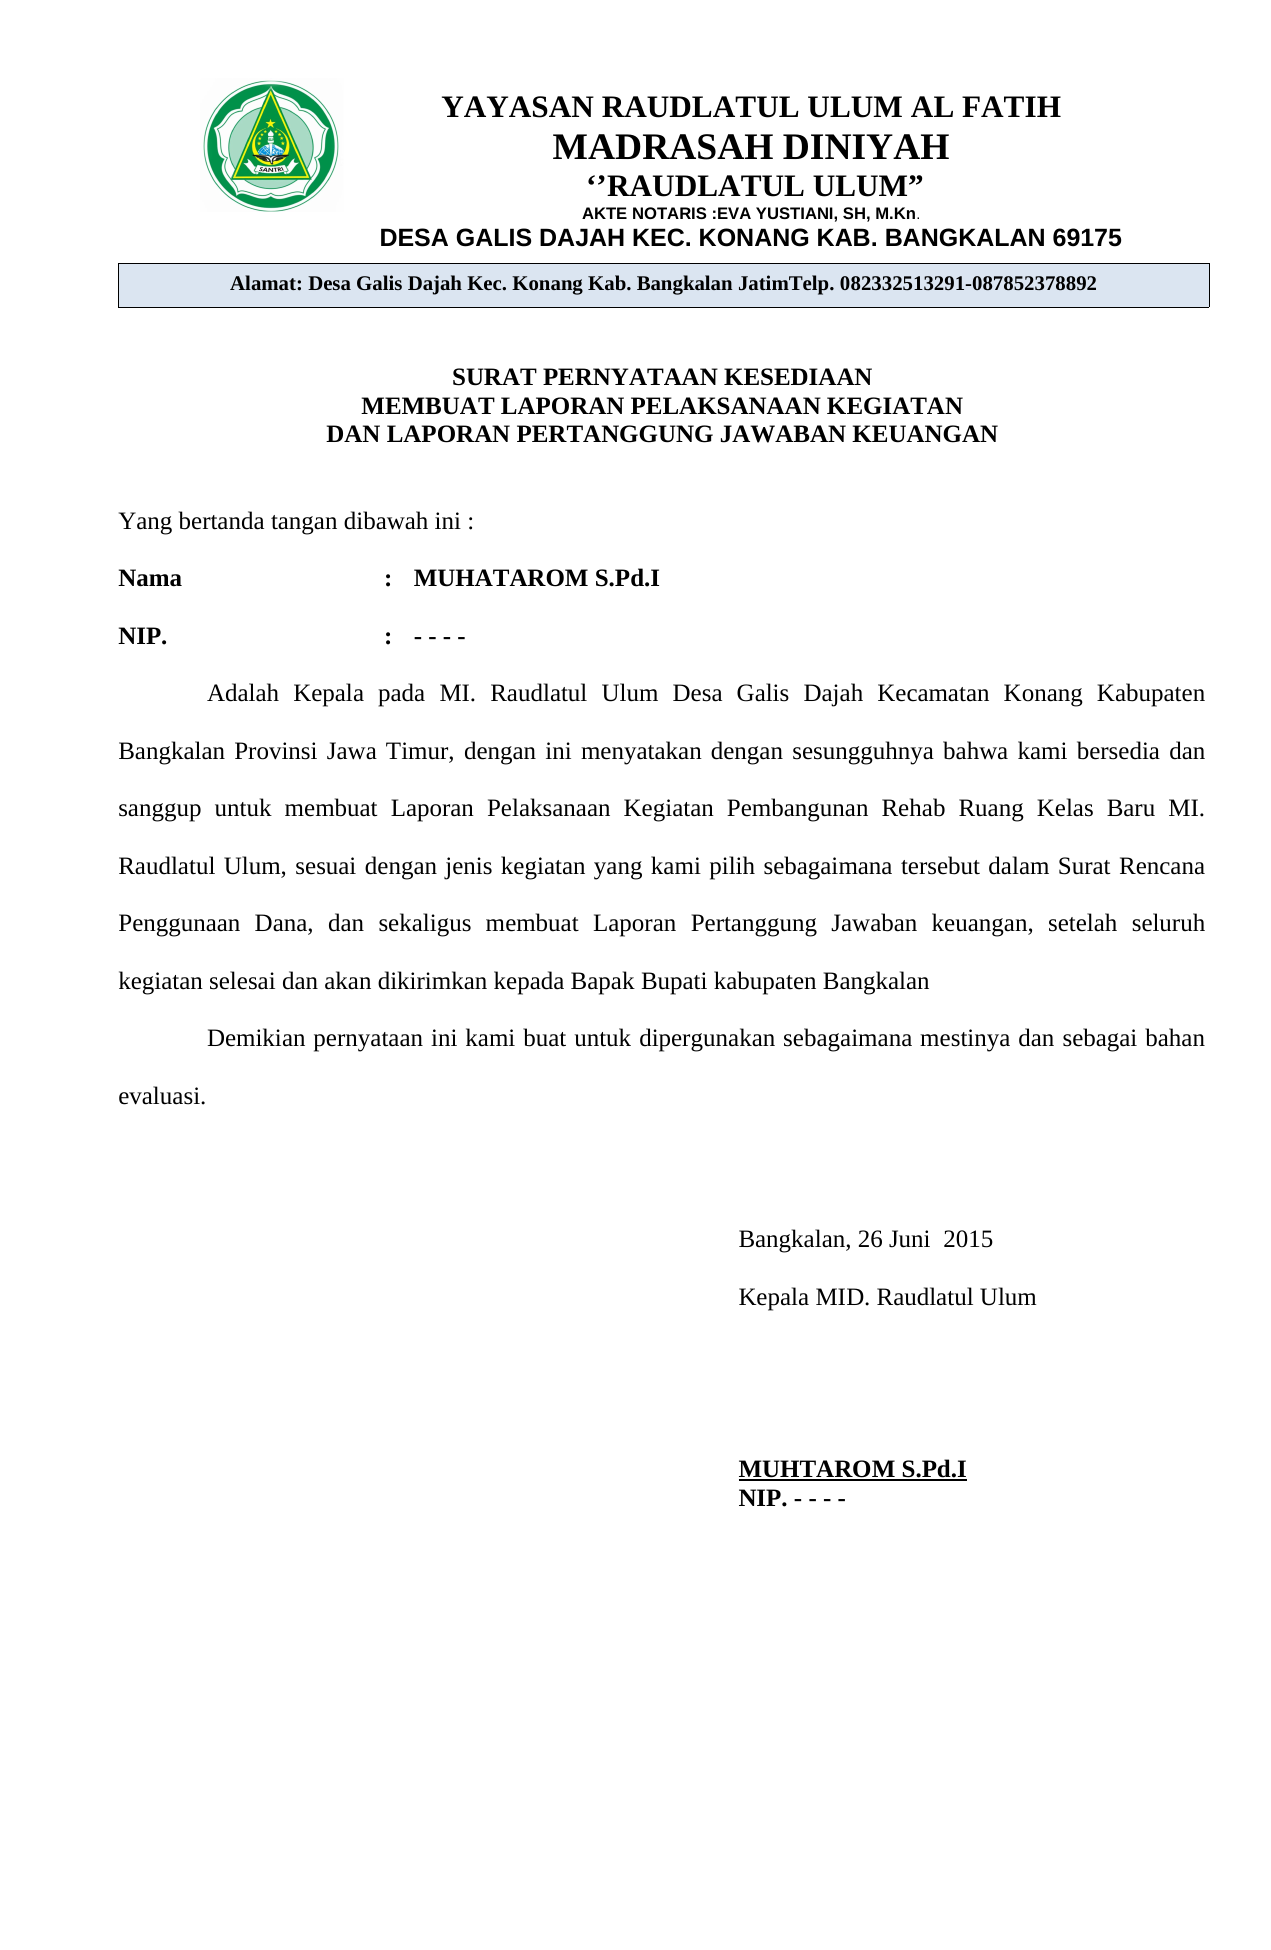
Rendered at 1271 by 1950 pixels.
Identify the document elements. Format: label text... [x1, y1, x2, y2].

list MUHTAROM S.Pd.I [177, 1454, 1206, 1483]
list Bangkalan, 26 Juni 2015 [177, 1224, 1206, 1253]
subtitle MADRASAH DINIYAH [295, 124, 1206, 168]
text MEMBUAT LAPORAN PELAKSANAAN KEGIATAN [118, 391, 1206, 419]
text DAN LAPORAN PERTANGGUNG JAWABAN KEUANGAN [118, 419, 1206, 448]
subtitle YAYASAN RAUDLATUL ULUM AL FATIH [295, 89, 1206, 124]
list Kepala MID. Raudlatul Ulum [177, 1282, 1206, 1311]
text DESA GALIS DAJAH KEC. KONANG KAB. BANGKALAN 69175 [295, 223, 1206, 252]
text NIP. : - - - - [118, 621, 1206, 649]
list NIP. - - - - [177, 1483, 1206, 1512]
text Adalah Kepala pada MI. Raudlatul Ulum Desa Galis Dajah Kecamatan Konang Kabupaten Bangkalan Provinsi Jawa Timur, dengan ini menyatakan dengan sesungguhnya bahwa kami bersedia dan sanggup untuk membuat Laporan Pelaksanaan Kegiatan Pembangunan Rehab Ruang Kelas Baru MI. Raudlatul Ulum, sesuai dengan jenis kegiatan yang kami pilih sebagaimana tersebut dalam Surat Rencana Penggunaan Dana, dan sekaligus membuat Laporan Pertanggung Jawaban keuangan, setelah seluruh kegiatan selesai dan akan dikirimkan kepada Bapak Bupati kabupaten Bangkalan [118, 678, 1206, 994]
text AKTE NOTARIS :EVA YUSTIANI, SH, M.Kn. [295, 204, 1206, 223]
text Nama : MUHATAROM S.Pd.I [118, 563, 1206, 592]
subtitle ‘’RAUDLATUL ULUM” [295, 168, 1206, 204]
text Demikian pernyataan ini kami buat untuk dipergunakan sebagaimana mestinya dan sebagai bahan evaluasi. [118, 1023, 1206, 1109]
text Yang bertanda tangan dibawah ini : [118, 506, 1206, 534]
text SURAT PERNYATAAN KESEDIAAN [118, 362, 1206, 391]
